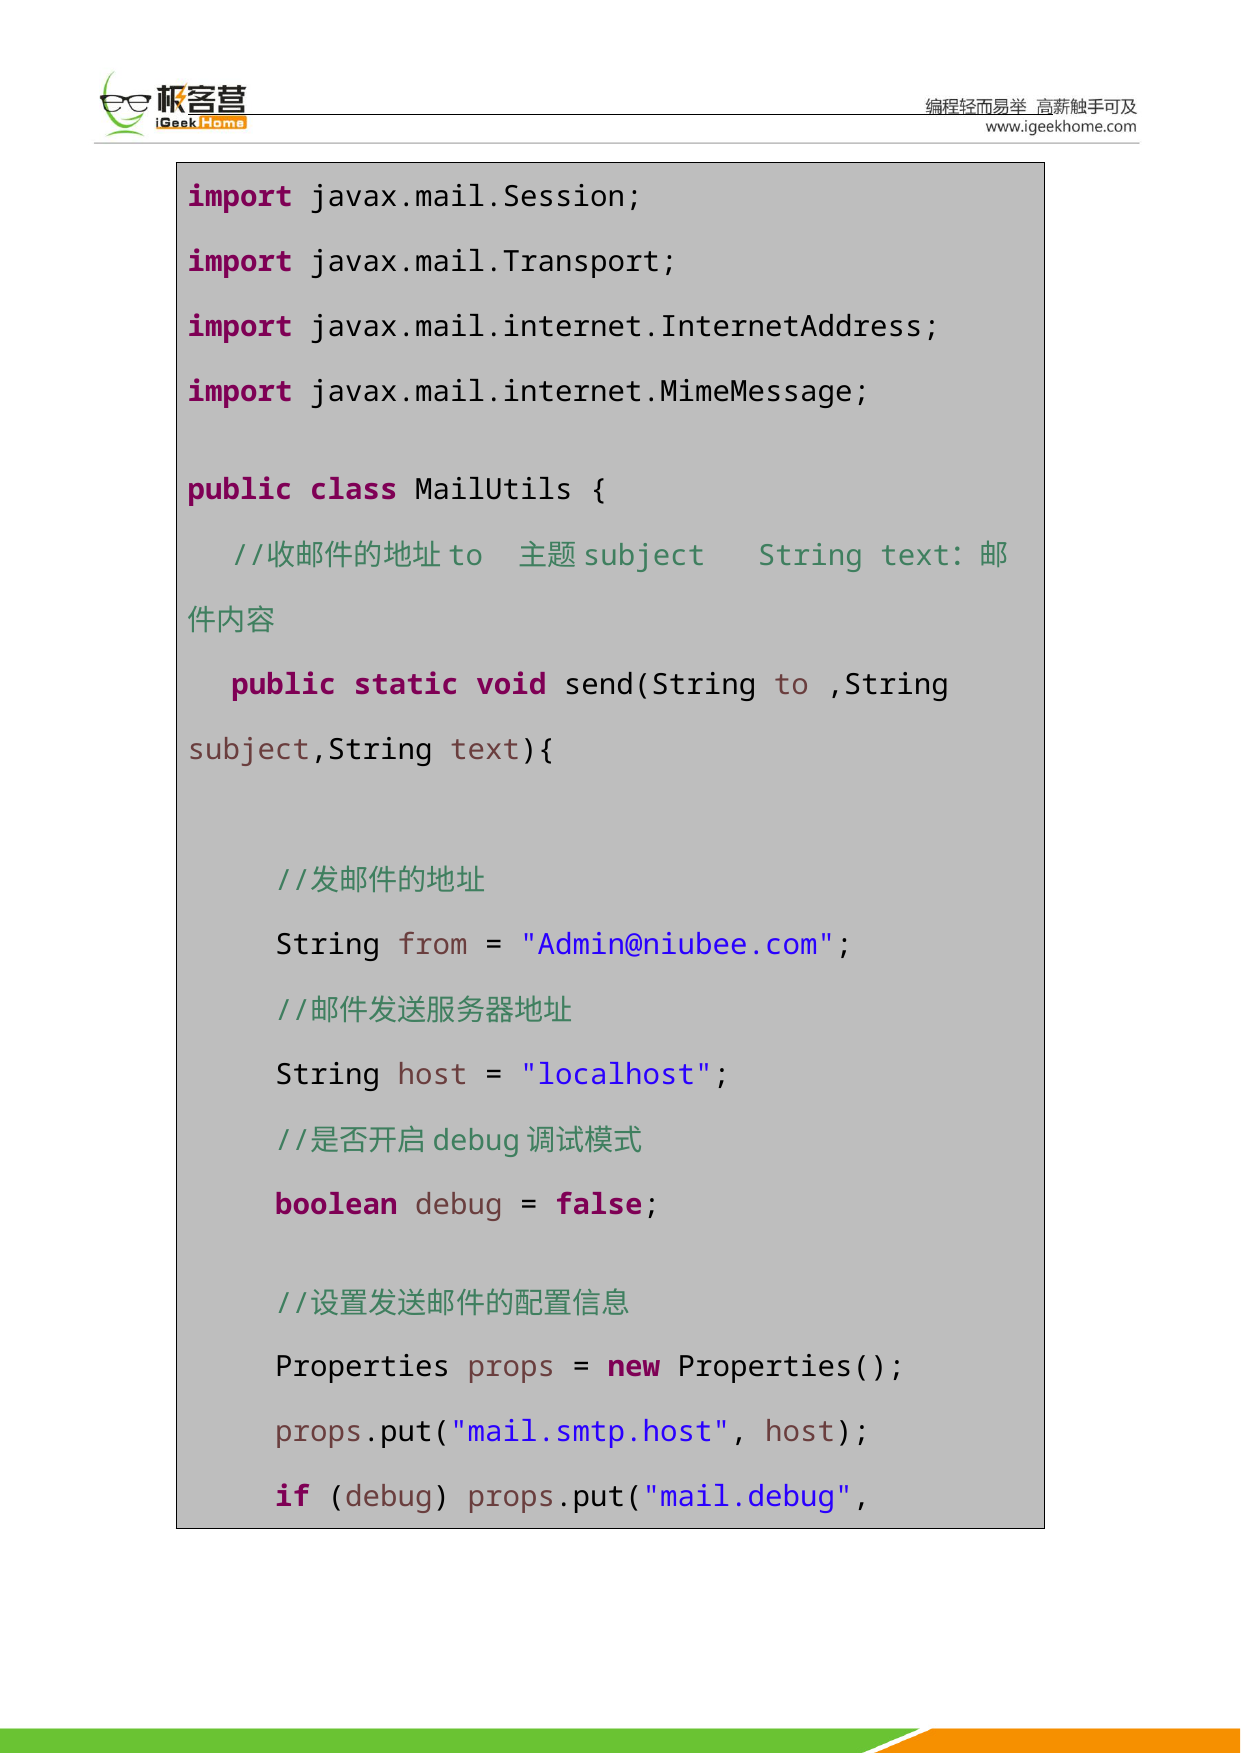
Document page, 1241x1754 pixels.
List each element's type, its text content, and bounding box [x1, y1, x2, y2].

picture [0, 1, 1241, 151]
picture [0, 1690, 1241, 1753]
